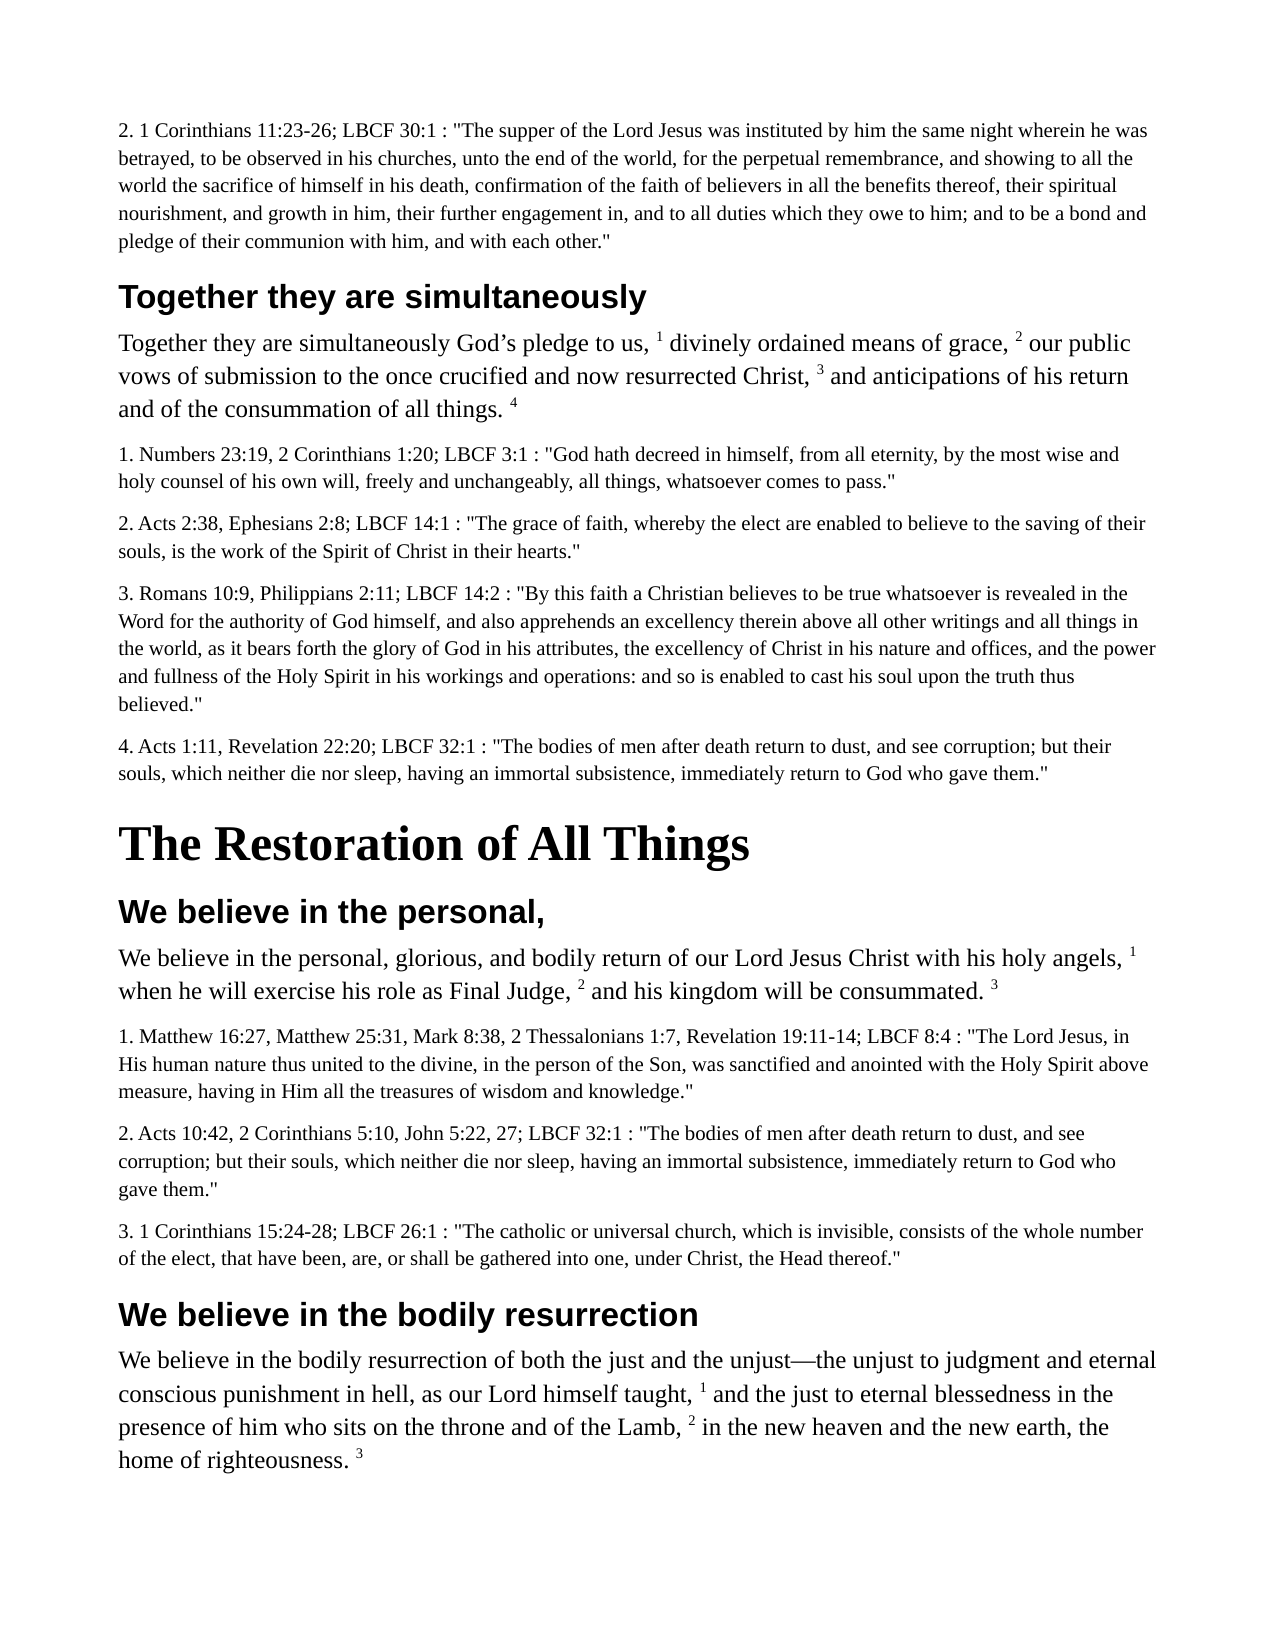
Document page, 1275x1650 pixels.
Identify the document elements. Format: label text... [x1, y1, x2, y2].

text 2. Acts 10:42, 2 Corinthians 5:10, John 5:22, 27; LBCF 32:1 : "The bodies of men after death return to dust, and see corruption; but their souls, which neither die nor sleep, having an immortal subsistence, immediately return to God who gave them." [118, 1121, 1157, 1201]
subtitle Together they are simultaneously [118, 277, 1157, 315]
text 4. Acts 1:11, Revelation 22:20; LBCF 32:1 : "The bodies of men after death return to dust, and see corruption; but their souls, which neither die nor sleep, having an immortal subsistence, immediately return to God who gave them." [118, 734, 1157, 785]
text 3. Romans 10:9, Philippians 2:11; LBCF 14:2 : "By this faith a Christian believes to be true whatsoever is revealed in the Word for the authority of God himself, and also apprehends an excellency therein above all other writings and all things in the world, as it bears forth the glory of God in his attributes, the excellency of Christ in his nature and offices, and the power and fullness of the Holy Spirit in his workings and operations: and so is enabled to cast his soul upon the truth thus believed." [118, 581, 1157, 716]
text 2. Acts 2:38, Ephesians 2:8; LBCF 14:1 : "The grace of faith, whereby the elect are enabled to believe to the saving of their souls, is the work of the Spirit of Christ in their hearts." [118, 511, 1157, 563]
text Together they are simultaneously God’s pledge to us, 1 divinely ordained means of grace, 2 our public vows of submission to the once crucified and now resurrected Christ, 3 and anticipations of his return and of the consummation of all things. 4 [118, 328, 1157, 423]
text We believe in the bodily resurrection of both the just and the unjust—the unjust to judgment and eternal conscious punishment in hell, as our Lord himself taught, 1 and the just to eternal blessedness in the presence of him who sits on the throne and of the Lamb, 2 in the new heaven and the new earth, the home of righteousness. 3 [118, 1346, 1157, 1473]
text 1. Matthew 16:27, Matthew 25:31, Mark 8:38, 2 Thessalonians 1:7, Revelation 19:11-14; LBCF 8:4 : "The Lord Jesus, in His human nature thus united to the divine, in the person of the Son, was sanctified and anointed with the Holy Spirit above measure, having in Him all the treasures of wisdom and knowledge." [118, 1024, 1157, 1103]
text 2. 1 Corinthians 11:23-26; LBCF 30:1 : "The supper of the Lord Jesus was instituted by him the same night wherein he was betrayed, to be observed in his churches, unto the end of the world, for the perpetual remembrance, and showing to all the world the sacrifice of himself in his death, confirmation of the faith of believers in all the benefits thereof, their spiritual nourishment, and growth in him, their further engagement in, and to all duties which they owe to him; and to be a bond and pledge of their communion with him, and with each other." [118, 118, 1157, 253]
subtitle We believe in the personal, [118, 892, 1157, 931]
text We believe in the personal, glorious, and bodily return of our Lord Jesus Christ with his holy angels, 1 when he will exercise his role as Final Judge, 2 and his kingdom will be consummated. 3 [118, 943, 1157, 1005]
subtitle The Restoration of All Things [118, 814, 1157, 871]
subtitle We believe in the bodily resurrection [118, 1295, 1157, 1333]
text 3. 1 Corinthians 15:24-28; LBCF 26:1 : "The catholic or universal church, which is invisible, consists of the whole number of the elect, that have been, are, or shall be gathered into one, under Christ, the Head thereof." [118, 1219, 1157, 1270]
text 1. Numbers 23:19, 2 Corinthians 1:20; LBCF 3:1 : "God hath decreed in himself, from all eternity, by the most wise and holy counsel of his own will, freely and unchangeably, all things, whatsoever comes to pass." [118, 442, 1157, 493]
